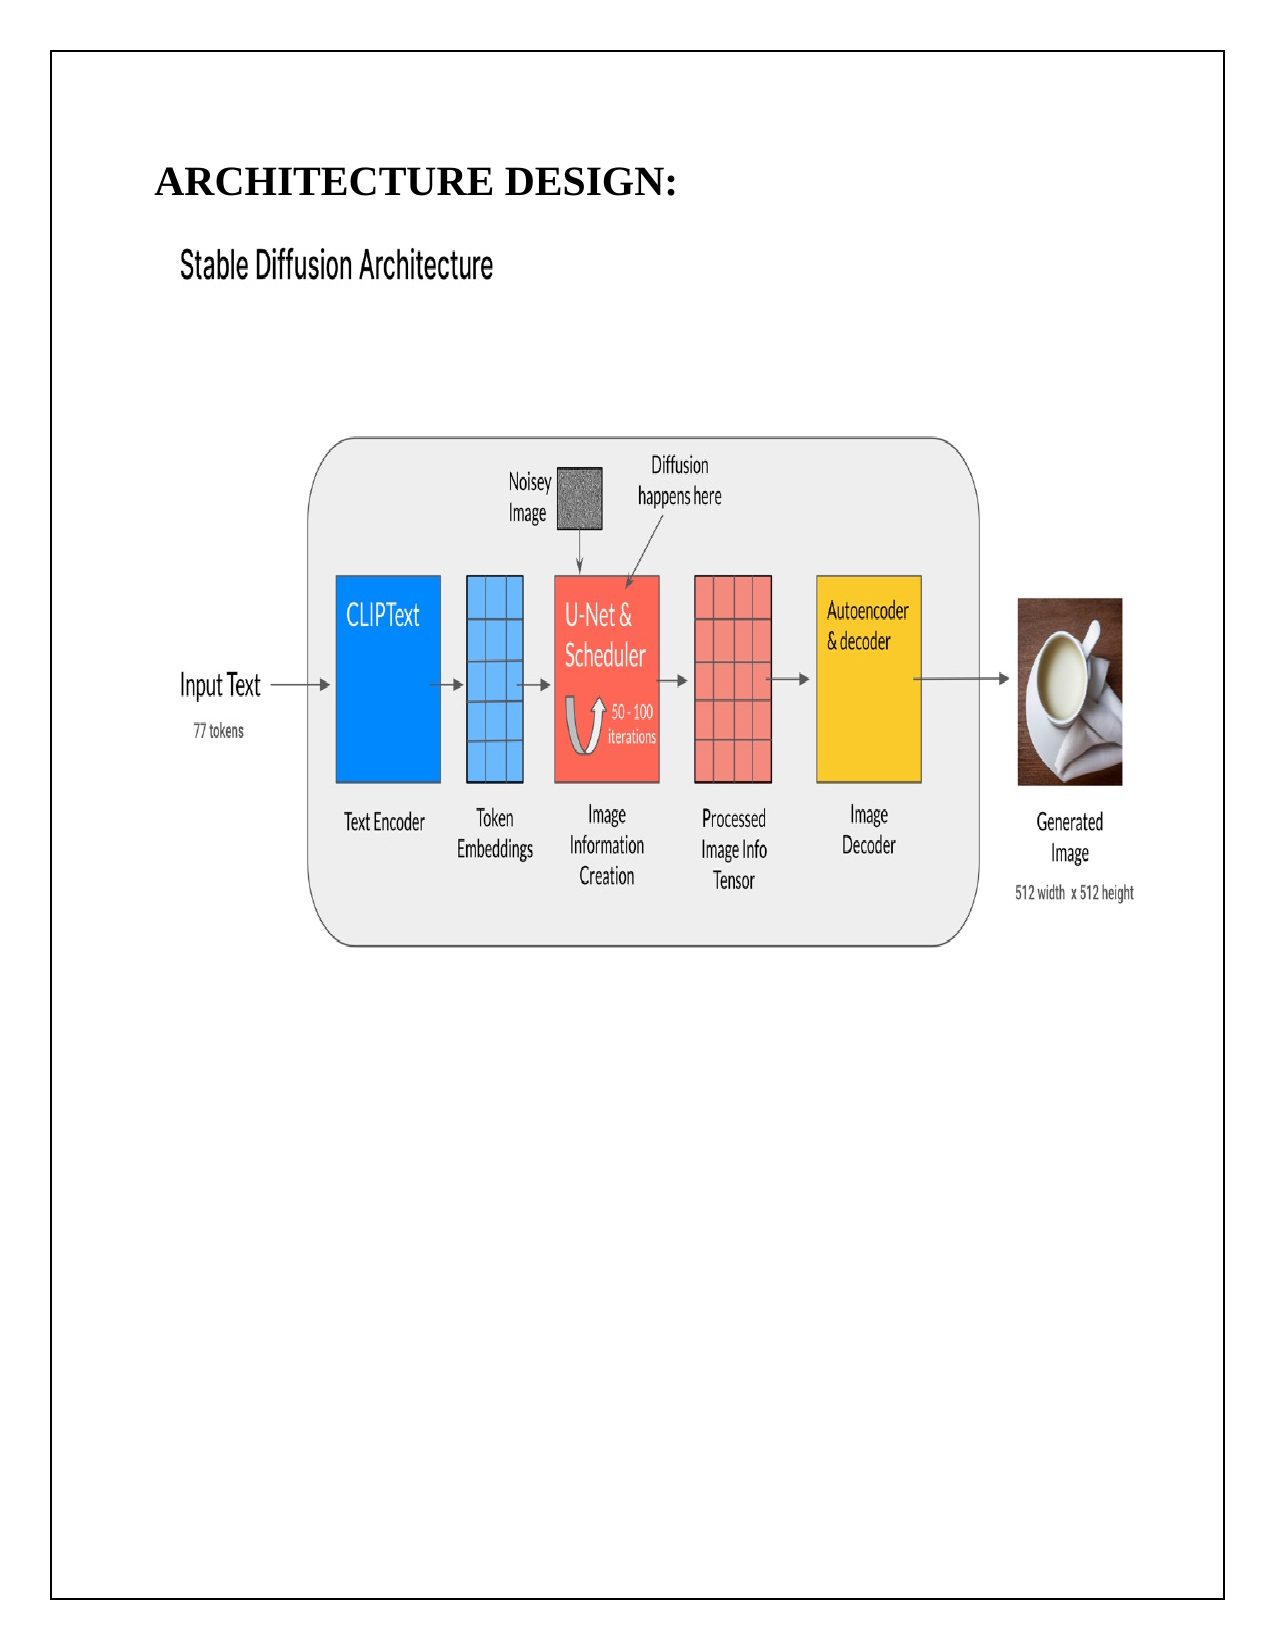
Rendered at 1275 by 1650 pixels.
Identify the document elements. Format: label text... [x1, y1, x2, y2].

text ARCHITECTURE DESIGN: [154, 156, 1137, 206]
picture [154, 206, 1143, 1001]
